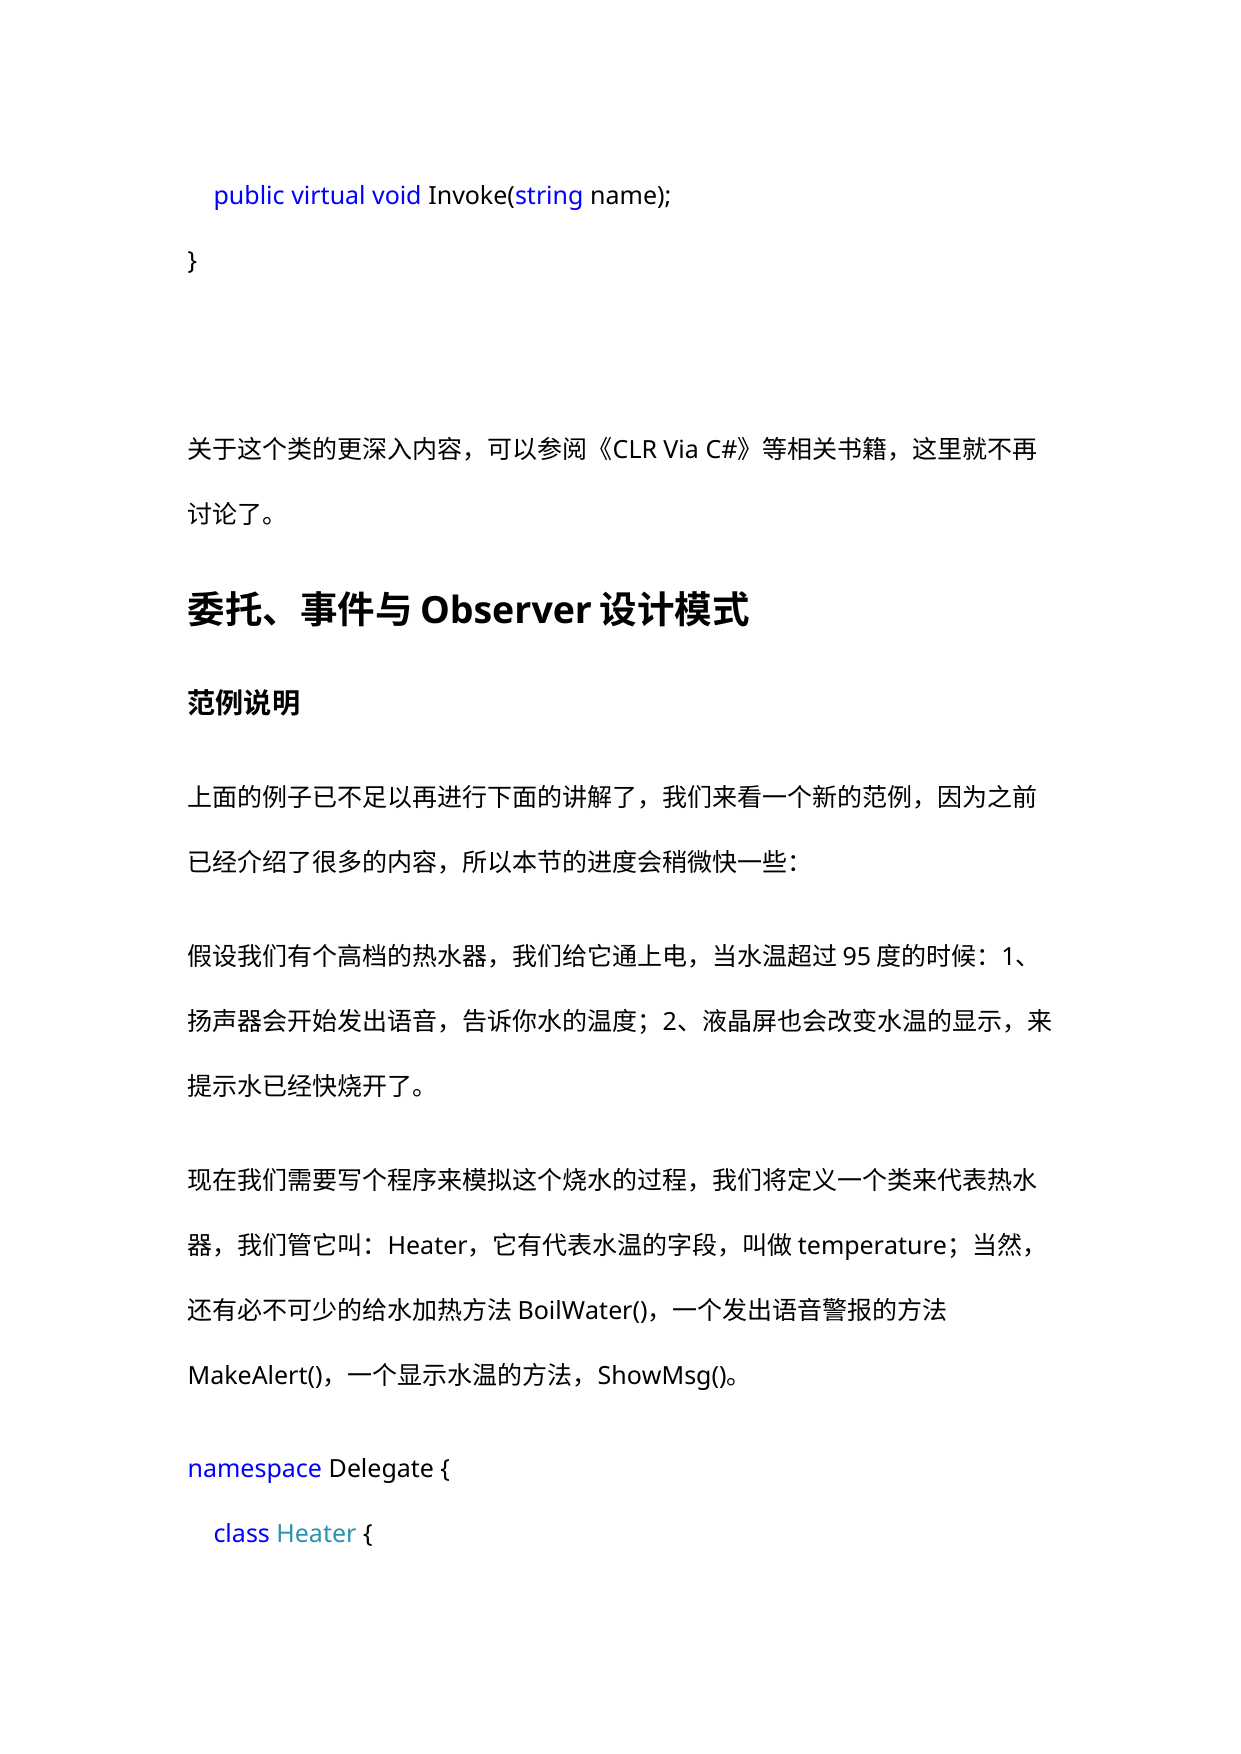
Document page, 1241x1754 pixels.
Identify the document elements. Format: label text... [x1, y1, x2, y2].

text 上面的例子已不足以再进行下面的讲解了，我们来看一个新的范例，因为之前已经介绍了很多的内容，所以本节的进度会稍微快一些： [187, 763, 1053, 893]
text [187, 162, 1053, 292]
text 范例说明 [187, 669, 1053, 734]
text 委托、事件与Observer设计模式 [187, 574, 1053, 639]
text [187, 1435, 1053, 1565]
text 现在我们需要写个程序来模拟这个烧水的过程，我们将定义一个类来代表热水器，我们管它叫：Heater，它有代表水温的字段，叫做temperature；当然，还有必不可少的给水加热方法BoilWater()，一个发出语音警报的方法MakeAlert()，一个显示水温的方法，ShowMsg()。 [187, 1146, 1053, 1406]
text 假设我们有个高档的热水器，我们给它通上电，当水温超过95度的时候：1、扬声器会开始发出语音，告诉你水的温度；2、液晶屏也会改变水温的显示，来提示水已经快烧开了。 [187, 922, 1053, 1117]
text 关于这个类的更深入内容，可以参阅《CLR Via C#》等相关书籍，这里就不再讨论了。 [187, 415, 1053, 545]
